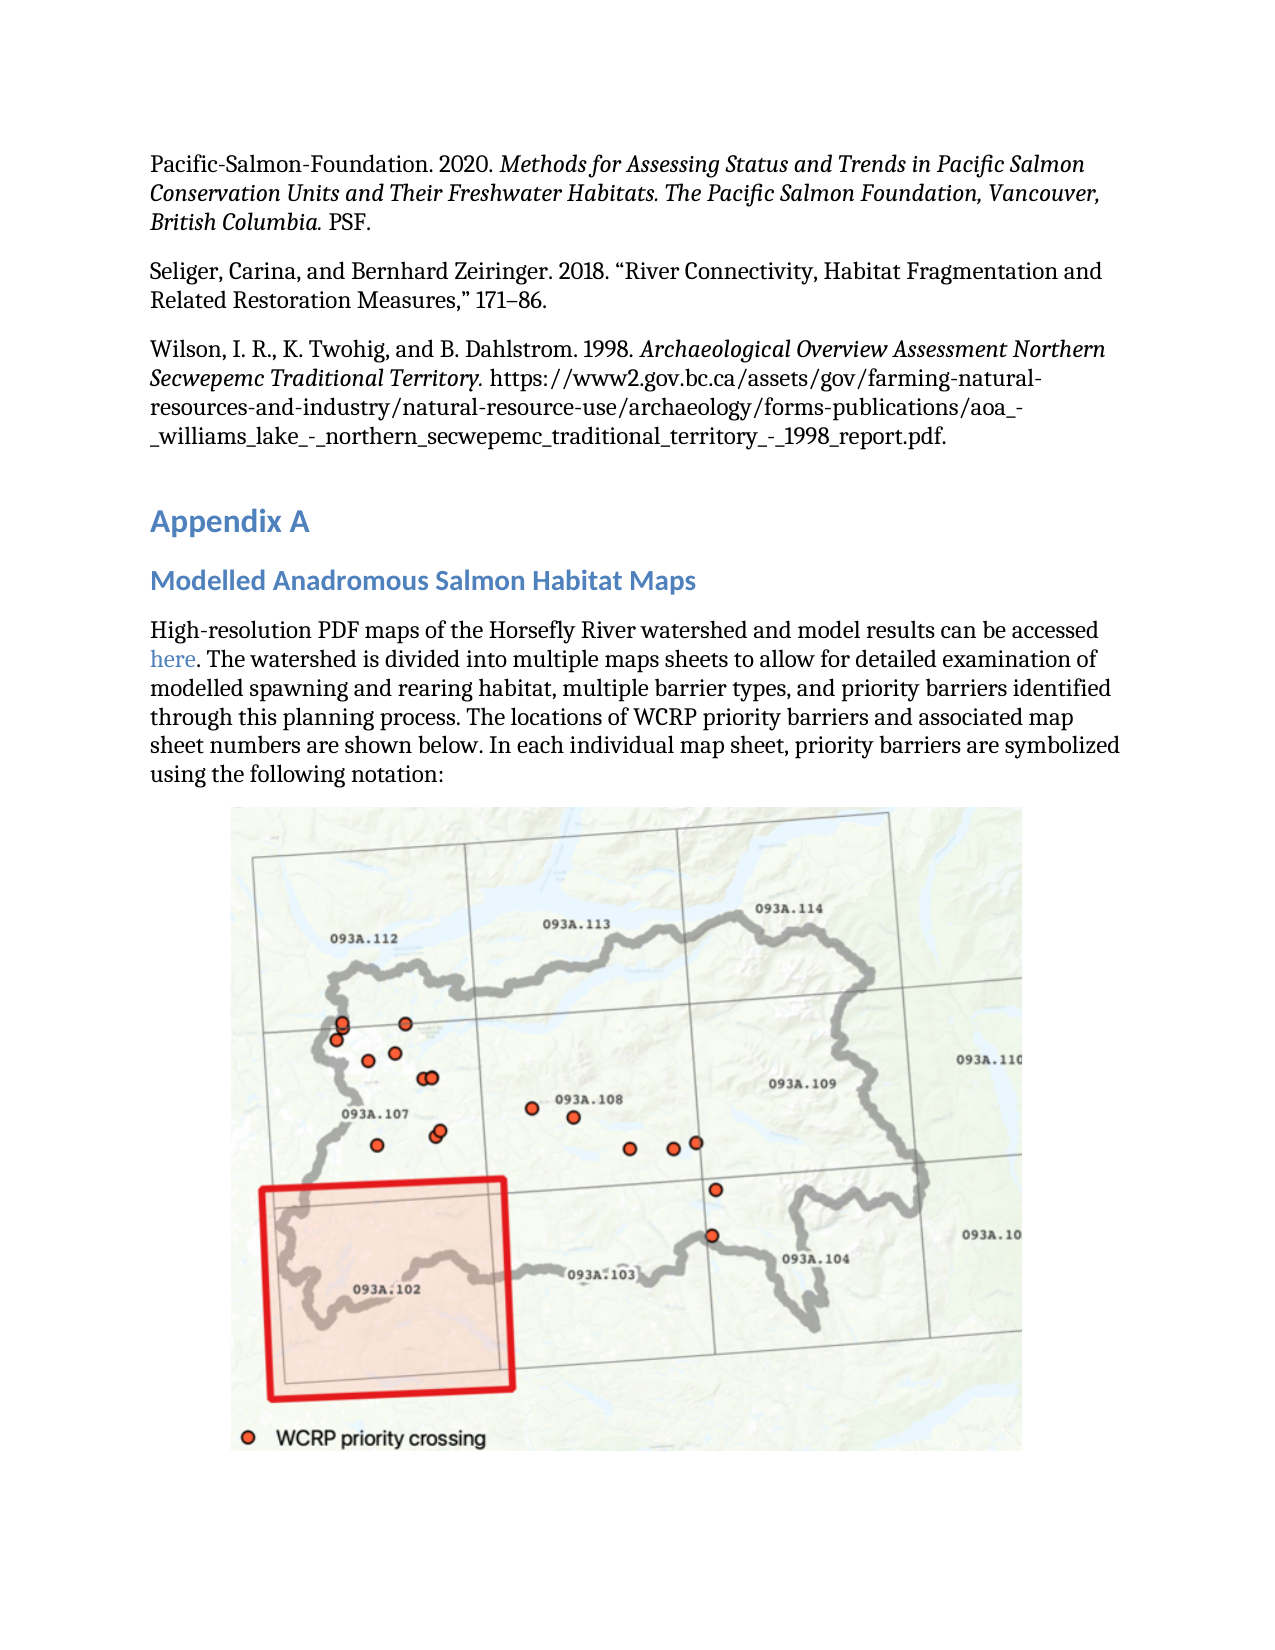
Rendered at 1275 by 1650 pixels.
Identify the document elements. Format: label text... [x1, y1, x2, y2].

text High-resolution PDF maps of the Horsefly River watershed and model results can be accessed here. The watershed is divided into multiple maps sheets to allow for detailed examination of modelled spawning and rearing habitat, multiple barrier types, and priority barriers identified through this planning process. The locations of WCRP priority barriers and associated map sheet numbers are shown below. In each individual map sheet, priority barriers are symbolized using the following notation: [150, 616, 1125, 789]
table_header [139, 808, 1114, 1471]
text Wilson, I. R., K. Twohig, and B. Dahlstrom. 1998. Archaeological Overview Assessment Northern Secwepemc Traditional Territory. https://www2.gov.bc.ca/assets/gov/farming-natural-resources-and-industry/natural-resource-use/archaeology/forms-publications/aoa_-_williams_lake_-_northern_secwepemc_traditional_territory_-_1998_report.pdf. [150, 335, 1125, 450]
subtitle Appendix A [150, 500, 1125, 541]
text Seliger, Carina, and Bernhard Zeiringer. 2018. “River Connectivity, Habitat Fragmentation and Related Restoration Measures,” 171–86. [150, 257, 1125, 314]
text Pacific-Salmon-Foundation. 2020. Methods for Assessing Status and Trends in Pacific Salmon Conservation Units and Their Freshwater Habitats. The Pacific Salmon Foundation, Vancouver, British Columbia. PSF. [150, 150, 1125, 236]
picture [230, 807, 1023, 1451]
subtitle Modelled Anadromous Salmon Habitat Maps [150, 562, 1125, 598]
